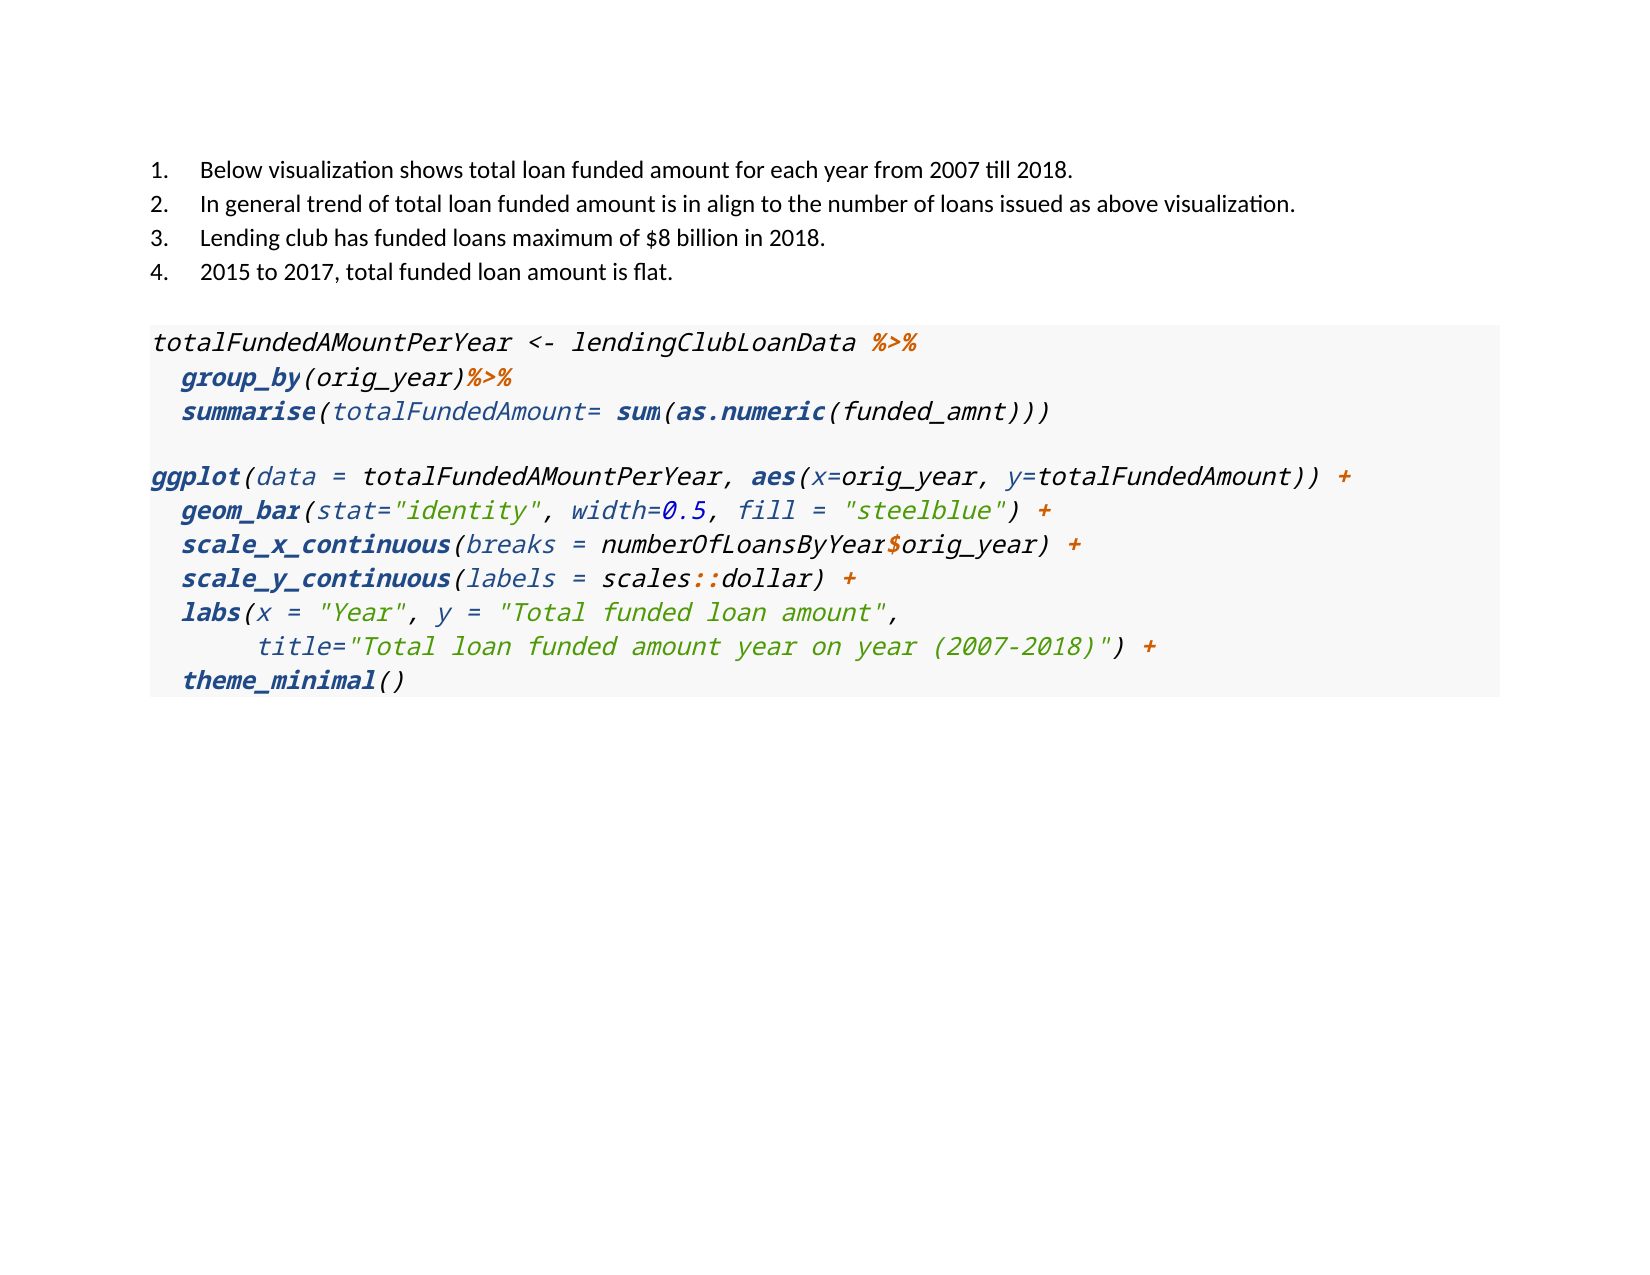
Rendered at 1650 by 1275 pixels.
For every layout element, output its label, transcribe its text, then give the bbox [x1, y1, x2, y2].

list 2015 to 2017, total funded loan amount is flat. [150, 257, 1500, 287]
list Lending club has funded loans maximum of $8 billion in 2018. [150, 222, 1500, 253]
list Below visualization shows total loan funded amount for each year from 2007 till 2018. [150, 154, 1500, 184]
text totalFundedAMountPerYear <- lendingClubLoanData %>% group_by(orig_year)%>% summarise(totalFundedAmount= sum(as.numeric(funded_amnt))) ggplot(data = totalFundedAMountPerYear, aes(x=orig_year, y=totalFundedAmount)) + geom_bar(stat="identity", width=0.5, fill = "steelblue") + scale_x_continuous(breaks = numberOfLoansByYear$orig_year) + scale_y_continuous(labels = scales::dollar) + labs(x = "Year", y = "Total funded loan amount", title="Total loan funded amount year on year (2007-2018)") + theme_minimal() [150, 325, 1500, 697]
list In general trend of total loan funded amount is in align to the number of loans issued as above visualization. [150, 188, 1500, 218]
